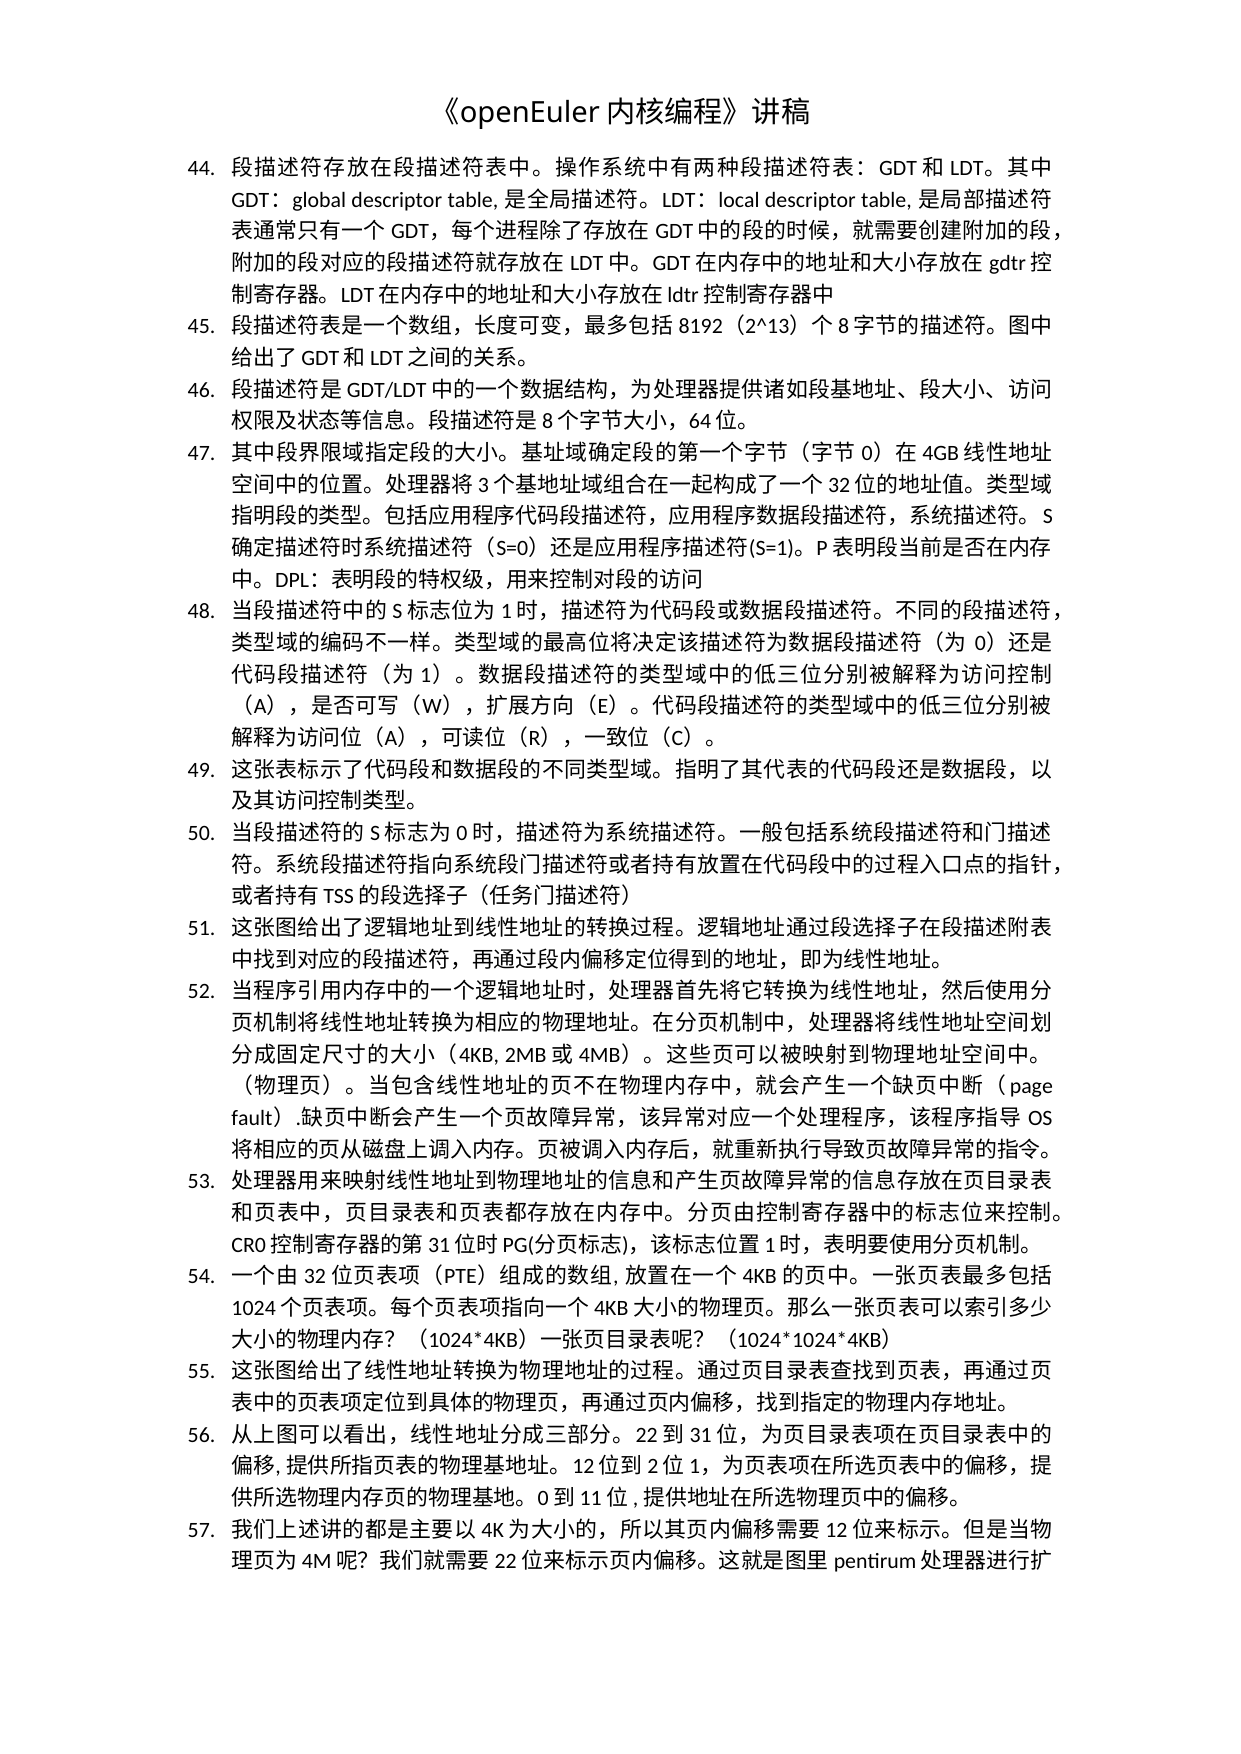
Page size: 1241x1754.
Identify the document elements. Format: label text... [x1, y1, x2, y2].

list 段描述符是GDT/LDT中的一个数据结构，为处理器提供诸如段基地址、段大小、访问权限及状态等信息。段描述符是8个字节大小，64位。 [187, 372, 1053, 435]
list 这张图给出了线性地址转换为物理地址的过程。通过页目录表查找到页表，再通过页表中的页表项定位到具体的物理页，再通过页内偏移，找到指定的物理内存地址。 [187, 1353, 1053, 1417]
list 当段描述符的S标志为0时，描述符为系统描述符。一般包括系统段描述符和门描述符。系统段描述符指向系统段门描述符或者持有放置在代码段中的过程入口点的指针，或者持有TSS的段选择子（任务门描述符） [187, 815, 1053, 910]
list 这张图给出了逻辑地址到线性地址的转换过程。逻辑地址通过段选择子在段描述附表中找到对应的段描述符，再通过段内偏移定位得到的地址，即为线性地址。 [187, 910, 1053, 973]
list 段描述符表是一个数组，长度可变，最多包括8192（2^13）个8字节的描述符。图中给出了GDT和LDT之间的关系。 [187, 308, 1053, 372]
list 从上图可以看出，线性地址分成三部分。22到31位，为页目录表项在页目录表中的偏移, 提供所指页表的物理基地址。12位到2位1，为页表项在所选页表中的偏移，提供所选物理内存页的物理基地。0到11位 , 提供地址在所选物理页中的偏移。 [187, 1417, 1053, 1512]
list 这张表标示了代码段和数据段的不同类型域。指明了其代表的代码段还是数据段，以及其访问控制类型。 [187, 752, 1053, 815]
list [187, 1512, 1053, 1575]
list 当段描述符中的S标志位为1时，描述符为代码段或数据段描述符。不同的段描述符，类型域的编码不一样。类型域的最高位将决定该描述符为数据段描述符（为0）还是代码段描述符（为1）。数据段描述符的类型域中的低三位分别被解释为访问控制（A），是否可写（W），扩展方向（E）。代码段描述符的类型域中的低三位分别被解释为访问位（A），可读位（R），一致位（C）。 [187, 593, 1053, 752]
list 当程序引用内存中的一个逻辑地址时，处理器首先将它转换为线性地址，然后使用分页机制将线性地址转换为相应的物理地址。在分页机制中，处理器将线性地址空间划分成固定尺寸的大小（4KB, 2MB或4MB）。这些页可以被映射到物理地址空间中。（物理页）。当包含线性地址的页不在物理内存中，就会产生一个缺页中断（page fault）.缺页中断会产生一个页故障异常，该异常对应一个处理程序，该程序指导OS将相应的页从磁盘上调入内存。页被调入内存后，就重新执行导致页故障异常的指令。 [187, 973, 1053, 1163]
list 段描述符存放在段描述符表中。操作系统中有两种段描述符表：GDT和LDT。其中GDT：global descriptor table, 是全局描述符。LDT：local descriptor table, 是局部描述符表通常只有一个GDT，每个进程除了存放在GDT中的段的时候，就需要创建附加的段，附加的段对应的段描述符就存放在LDT中。GDT在内存中的地址和大小存放在gdtr控制寄存器。LDT在内存中的地址和大小存放在ldtr控制寄存器中 [187, 150, 1053, 308]
list 处理器用来映射线性地址到物理地址的信息和产生页故障异常的信息存放在页目录表和页表中，页目录表和页表都存放在内存中。分页由控制寄存器中的标志位来控制。CR0控制寄存器的第31位时PG(分页标志)，该标志位置1时，表明要使用分页机制。 [187, 1163, 1053, 1258]
list 其中段界限域指定段的大小。基址域确定段的第一个字节（字节0）在4GB线性地址空间中的位置。处理器将3个基地址域组合在一起构成了一个32位的地址值。类型域指明段的类型。包括应用程序代码段描述符，应用程序数据段描述符，系统描述符。S确定描述符时系统描述符（S=0）还是应用程序描述符(S=1)。P表明段当前是否在内存中。DPL：表明段的特权级，用来控制对段的访问 [187, 435, 1053, 593]
list 一个由32位页表项（PTE）组成的数组, 放置在一个4KB的页中。一张页表最多包括1024个页表项。每个页表项指向一个4KB大小的物理页。那么一张页表可以索引多少大小的物理内存？（1024*4KB）一张页目录表呢？（1024*1024*4KB） [187, 1258, 1053, 1353]
